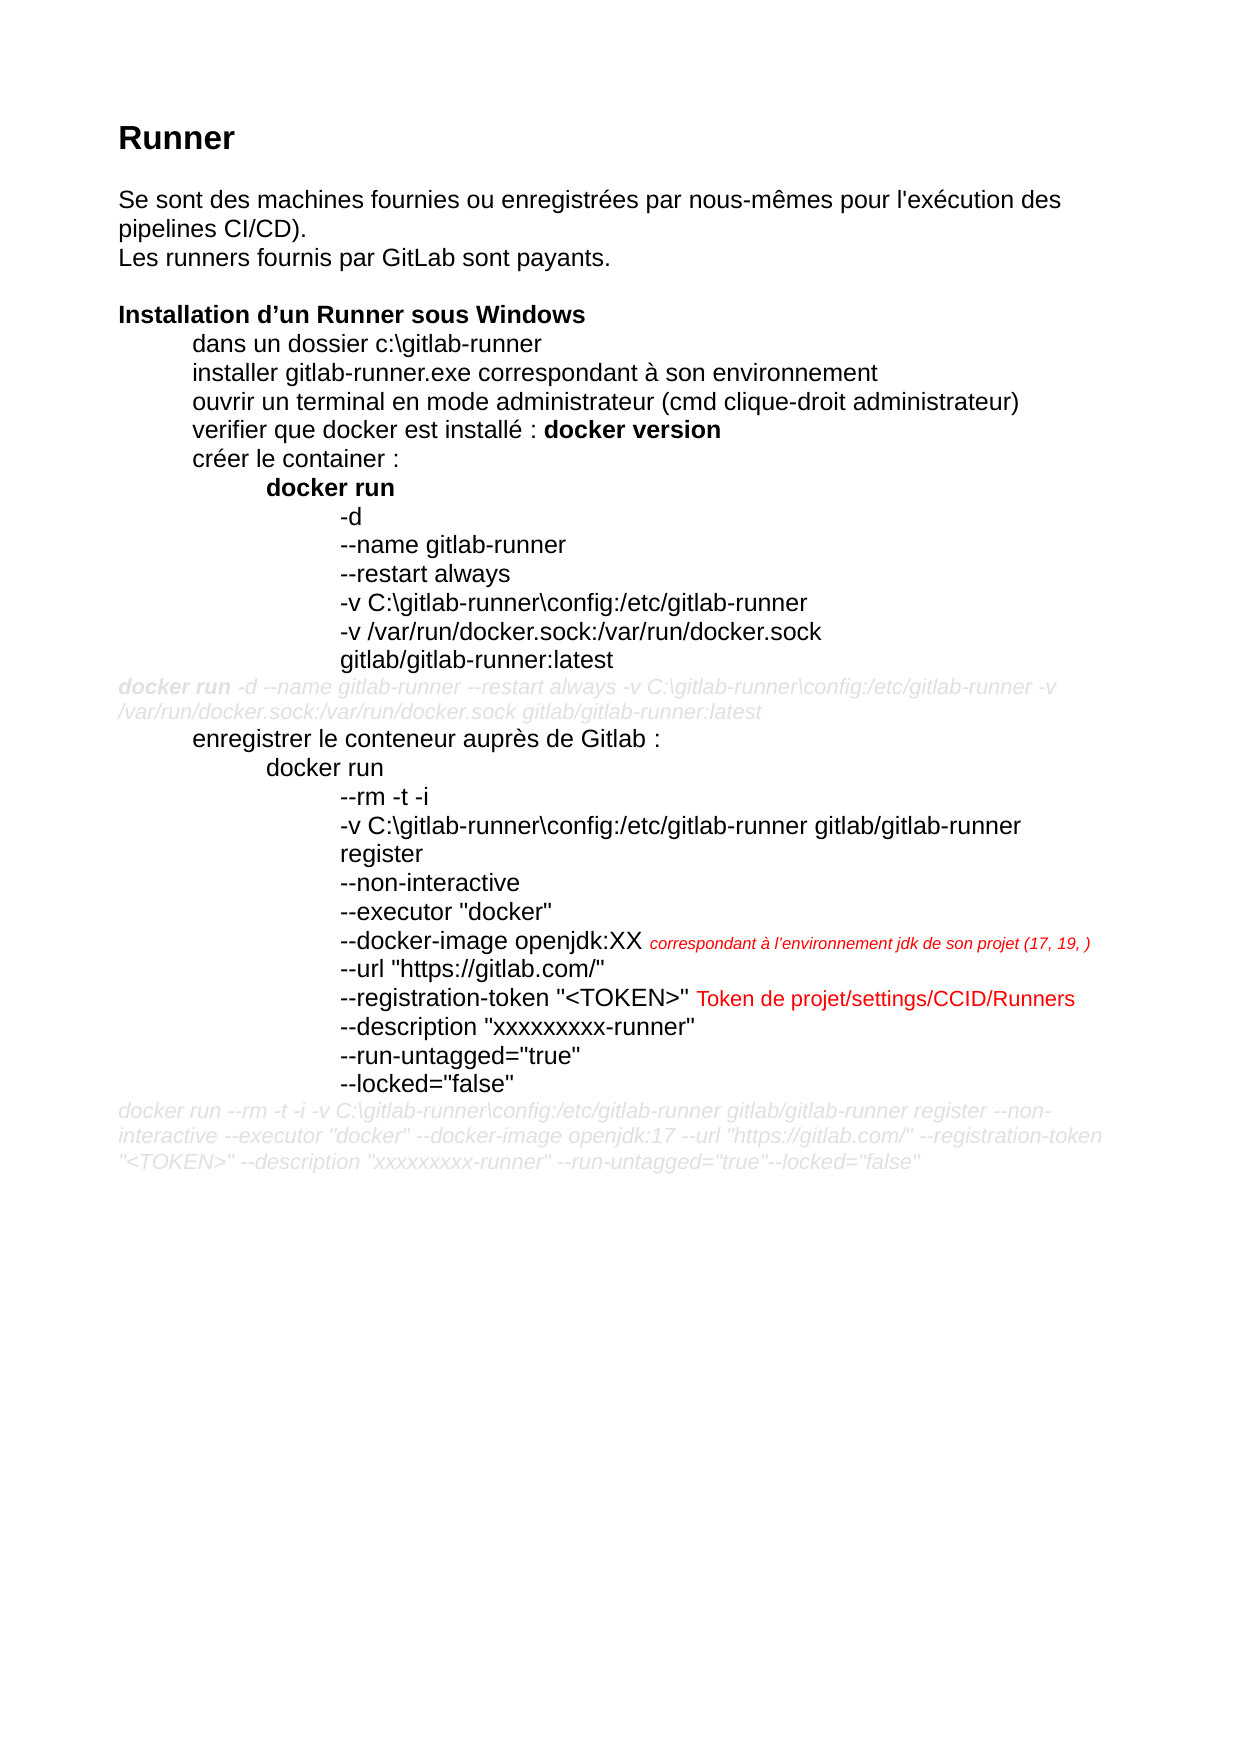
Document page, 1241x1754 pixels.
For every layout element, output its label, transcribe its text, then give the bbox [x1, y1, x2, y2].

text ouvrir un terminal en mode administrateur (cmd clique-droit administrateur) [118, 387, 1122, 415]
text -v C:\gitlab-runner\config:/etc/gitlab-runner [118, 588, 1122, 617]
text --non-interactive [118, 868, 1122, 897]
text enregistrer le conteneur auprès de Gitlab : [118, 724, 1122, 753]
text --url "https://gitlab.com/" [118, 954, 1122, 983]
text gitlab/gitlab-runner:latest [118, 645, 1122, 674]
text register [118, 839, 1122, 868]
text --docker-image openjdk:XX correspondant à l’environnement jdk de son projet (17, 19, ) [118, 926, 1122, 954]
text docker run --rm -t -i -v C:\gitlab-runner\config:/etc/gitlab-runner gitlab/gitlab-runner register --non-interactive --executor "docker" --docker-image openjdk:17 --url "https://gitlab.com/" --registration-token "<TOKEN>" --description "xxxxxxxxx-runner" --run-untagged="true"--locked="false" [118, 1098, 1122, 1174]
text --run-untagged="true" [118, 1041, 1122, 1069]
text Installation d’un Runner sous Windows [118, 300, 1122, 329]
text --description "xxxxxxxxx-runner" [118, 1012, 1122, 1041]
text --rm -t -i [118, 782, 1122, 811]
text --name gitlab-runner [118, 530, 1122, 559]
text verifier que docker est installé : docker version [118, 415, 1122, 444]
text -v C:\gitlab-runner\config:/etc/gitlab-runner gitlab/gitlab-runner [118, 811, 1122, 839]
text --registration-token "<TOKEN>" Token de projet/settings/CCID/Runners [118, 983, 1122, 1012]
text --locked="false" [118, 1069, 1122, 1098]
text -d [118, 502, 1122, 530]
text -v /var/run/docker.sock:/var/run/docker.sock [118, 617, 1122, 645]
text docker run [118, 753, 1122, 782]
text Les runners fournis par GitLab sont payants. [118, 243, 1122, 272]
text créer le container : [118, 444, 1122, 473]
text docker run -d --name gitlab-runner --restart always -v C:\gitlab-runner\config:/etc/gitlab-runner -v /var/run/docker.sock:/var/run/docker.sock gitlab/gitlab-runner:latest [118, 674, 1122, 724]
text Runner [118, 118, 1122, 157]
text Se sont des machines fournies ou enregistrées par nous-mêmes pour l'exécution des pipelines CI/CD). [118, 185, 1122, 243]
text docker run [118, 473, 1122, 502]
text --restart always [118, 559, 1122, 588]
text installer gitlab-runner.exe correspondant à son environnement [118, 358, 1122, 387]
text --executor "docker" [118, 897, 1122, 926]
text dans un dossier c:\gitlab-runner [118, 329, 1122, 358]
